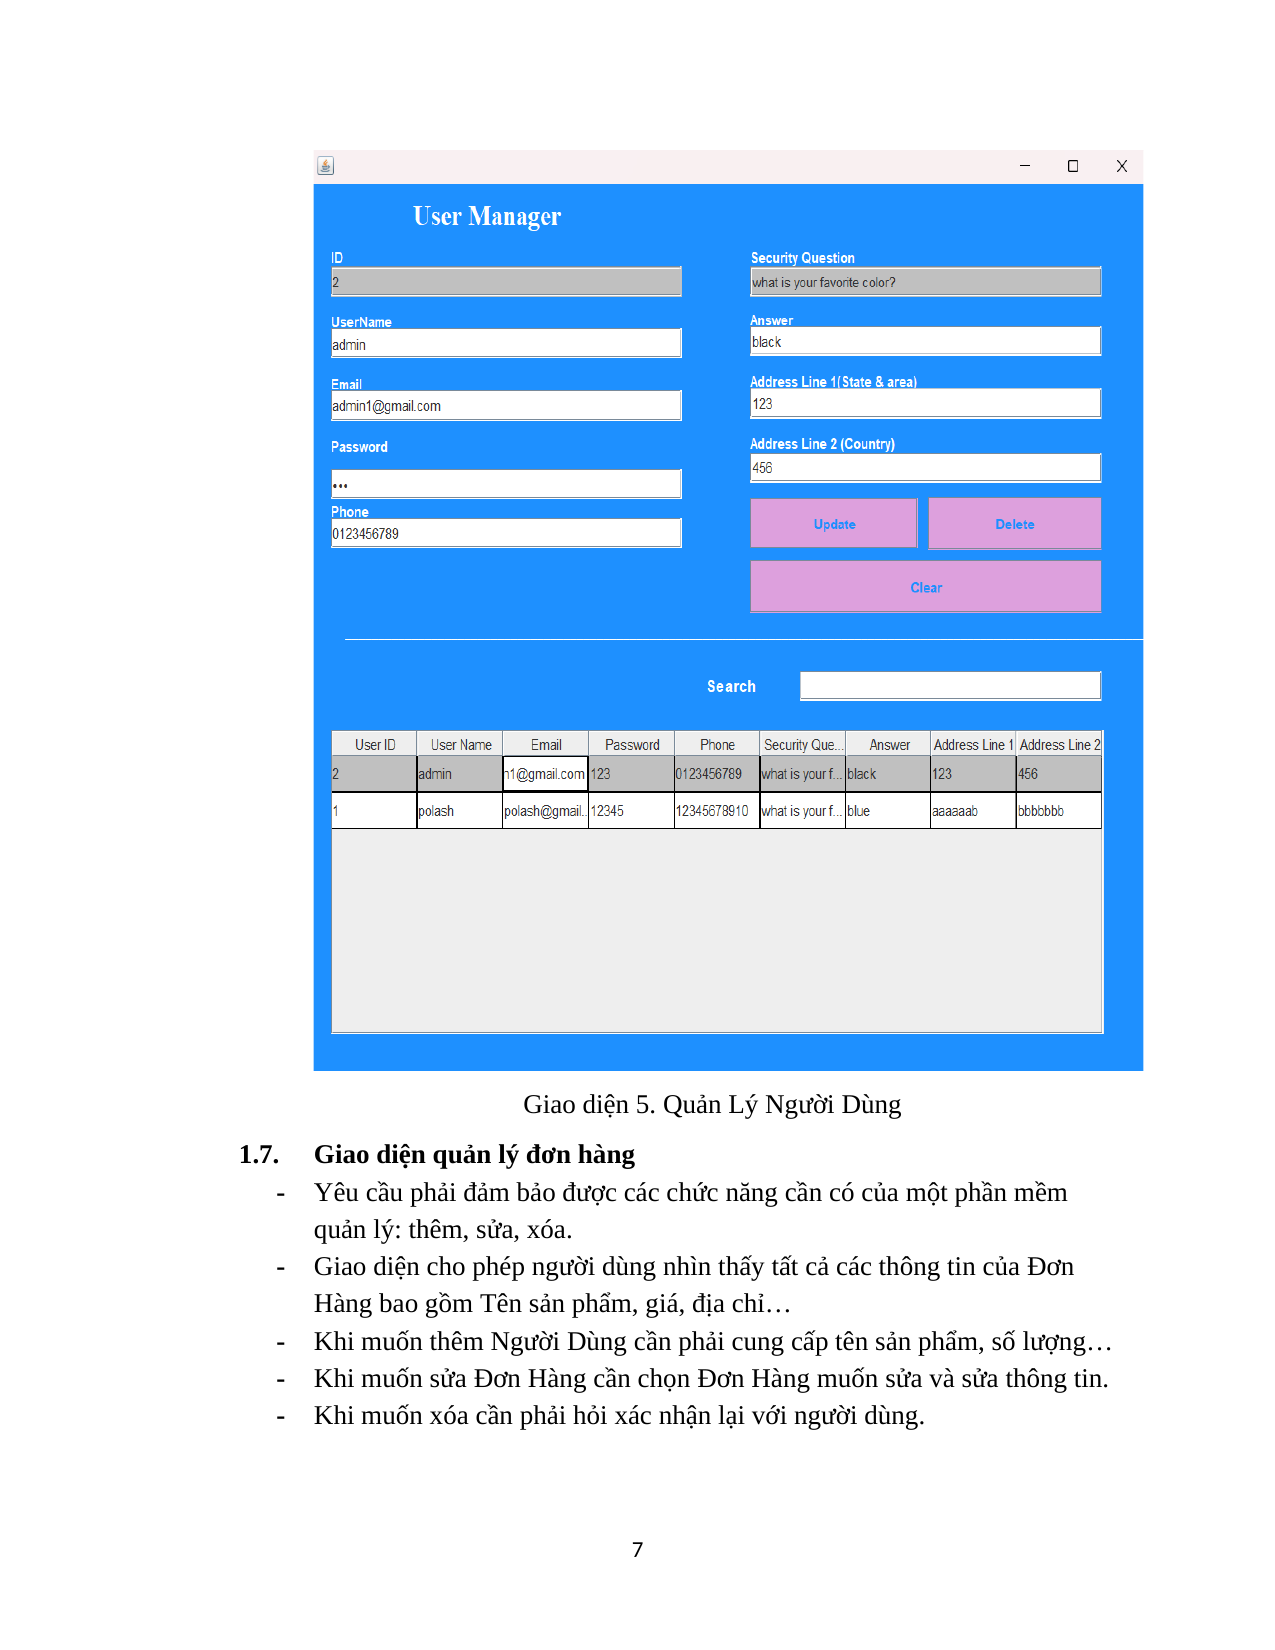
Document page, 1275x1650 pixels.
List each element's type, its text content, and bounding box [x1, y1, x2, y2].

list Giao diện quản lý đơn hàng [239, 1138, 1125, 1169]
list Khi muốn xóa cần phải hỏi xác nhận lại với người dùng. [276, 1399, 1125, 1431]
list Yêu cầu phải đảm bảo được các chức năng cần có của một phần mềm quản lý: thêm, sửa, xóa. [276, 1176, 1125, 1244]
list Giao diện cho phép người dùng nhìn thấy tất cả các thông tin của Đơn Hàng bao gồm Tên sản phẩm, giá, địa chỉ… [276, 1250, 1125, 1319]
list Khi muốn thêm Người Dùng cần phải cung cấp tên sản phẩm, số lượng… [276, 1325, 1125, 1356]
text Giao diện 5. Quản Lý Người Dùng [239, 1089, 1125, 1120]
picture [313, 150, 1144, 1071]
list Khi muốn sửa Đơn Hàng cần chọn Đơn Hàng muốn sửa và sửa thông tin. [276, 1362, 1125, 1393]
